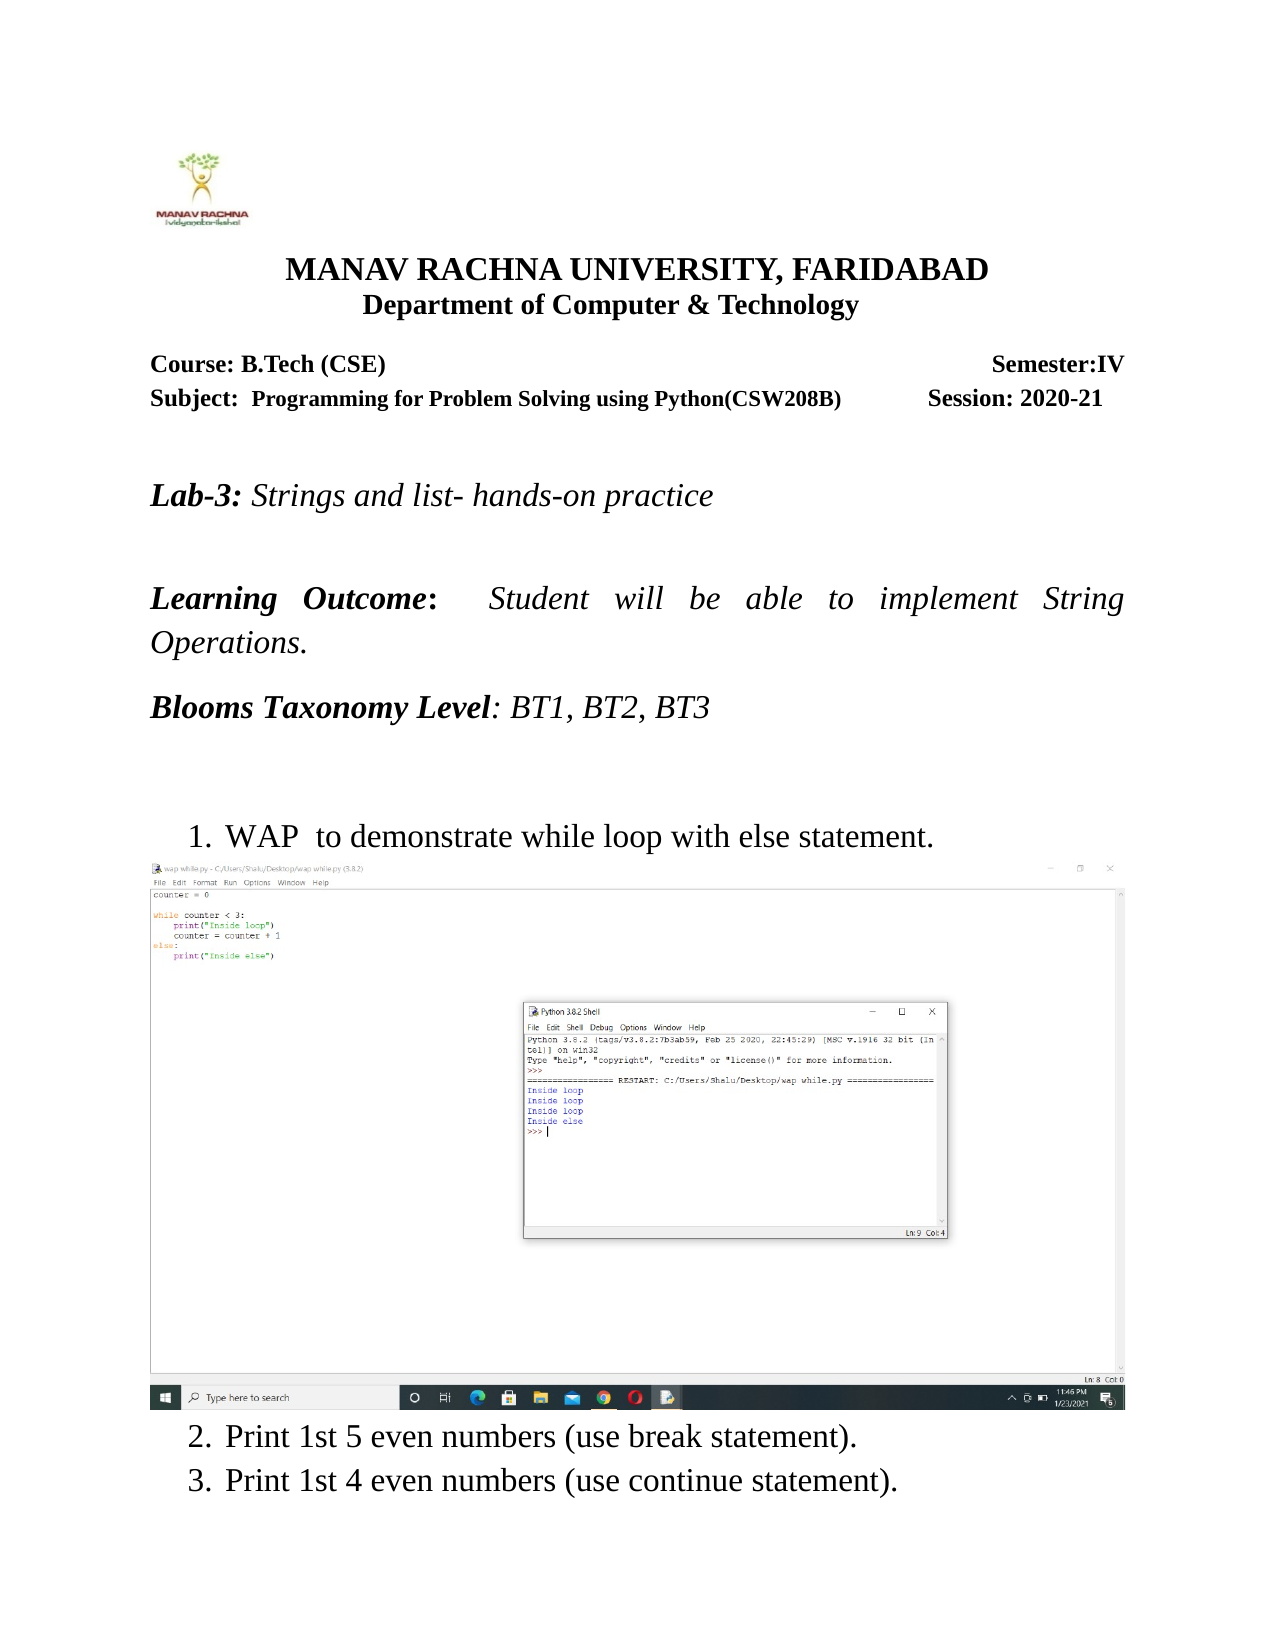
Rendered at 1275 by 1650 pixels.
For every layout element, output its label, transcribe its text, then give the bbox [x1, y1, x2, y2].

text Blooms Taxonomy Level: BT1, BT2, BT3 [150, 687, 1125, 725]
list Print 1st 4 even numbers (use continue statement). [187, 1461, 1125, 1499]
text Department of Computer & Technology [150, 287, 1125, 321]
list Print 1st 5 even numbers (use break statement). [187, 1416, 1125, 1454]
list WAP to demonstrate while loop with else statement. [187, 817, 1125, 855]
picture [150, 861, 1125, 1410]
picture [150, 150, 254, 229]
text Course: B.Tech (CSE) Semester:IV Subject: Programming for Problem Solving using Python(CSW208B) Session: 2020-21 [150, 349, 1125, 411]
text Lab-3: Strings and list- hands-on practice [150, 475, 1125, 513]
text MANAV RACHNA UNIVERSITY, FARIDABAD [150, 249, 1125, 287]
text Learning Outcome: Student will be able to implement String Operations. [150, 578, 1125, 660]
